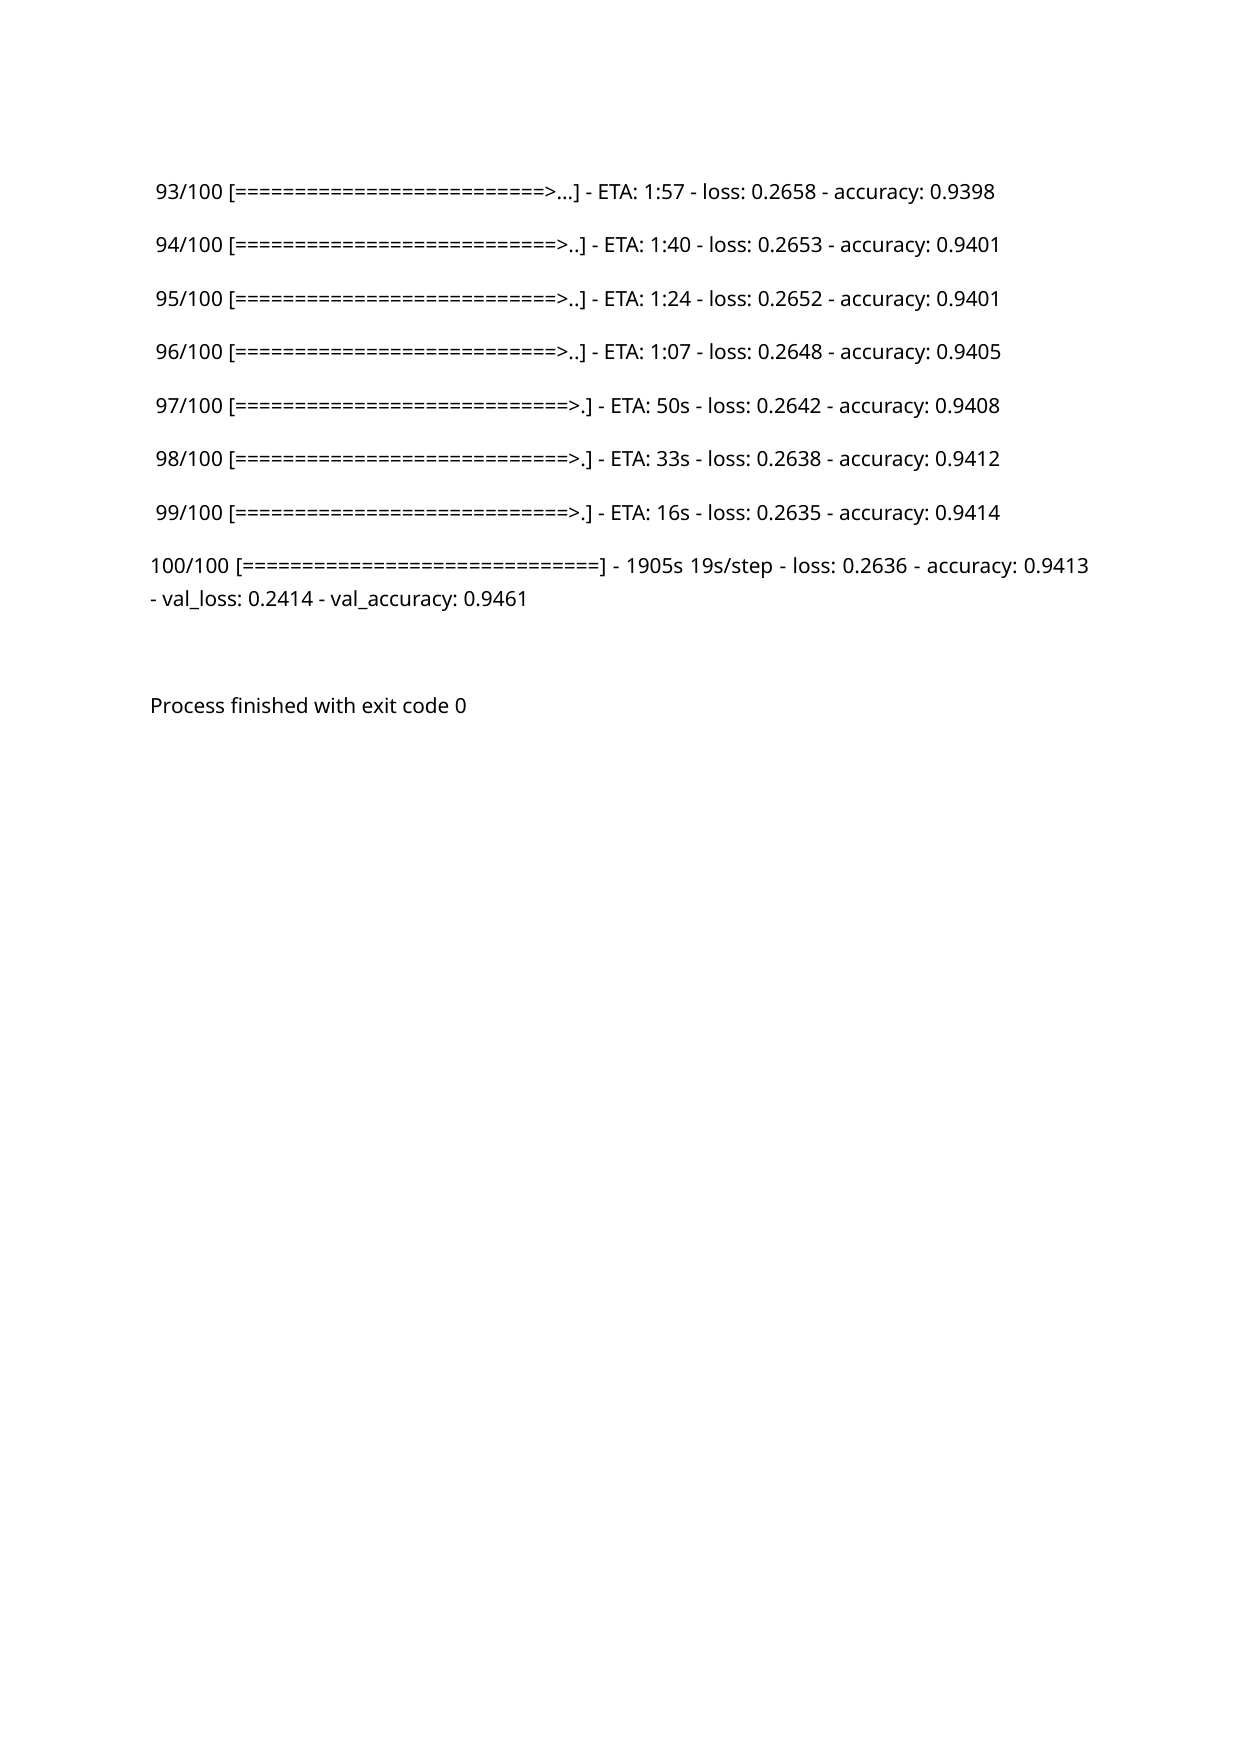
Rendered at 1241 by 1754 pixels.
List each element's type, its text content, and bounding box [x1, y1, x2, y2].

text 97/100 [============================>.] - ETA: 50s - loss: 0.2642 - accuracy: 0.9408 [150, 391, 1090, 419]
text 95/100 [===========================>..] - ETA: 1:24 - loss: 0.2652 - accuracy: 0.9401 [150, 284, 1090, 312]
text 100/100 [==============================] - 1905s 19s/step - loss: 0.2636 - accuracy: 0.9413 - val_loss: 0.2414 - val_accuracy: 0.9461 [150, 551, 1090, 612]
text 93/100 [==========================>...] - ETA: 1:57 - loss: 0.2658 - accuracy: 0.9398 [150, 177, 1090, 206]
text 96/100 [===========================>..] - ETA: 1:07 - loss: 0.2648 - accuracy: 0.9405 [150, 337, 1090, 366]
text 94/100 [===========================>..] - ETA: 1:40 - loss: 0.2653 - accuracy: 0.9401 [150, 231, 1090, 259]
text Process finished with exit code 0 [150, 691, 1090, 719]
text 99/100 [============================>.] - ETA: 16s - loss: 0.2635 - accuracy: 0.9414 [150, 498, 1090, 526]
text 98/100 [============================>.] - ETA: 33s - loss: 0.2638 - accuracy: 0.9412 [150, 444, 1090, 473]
